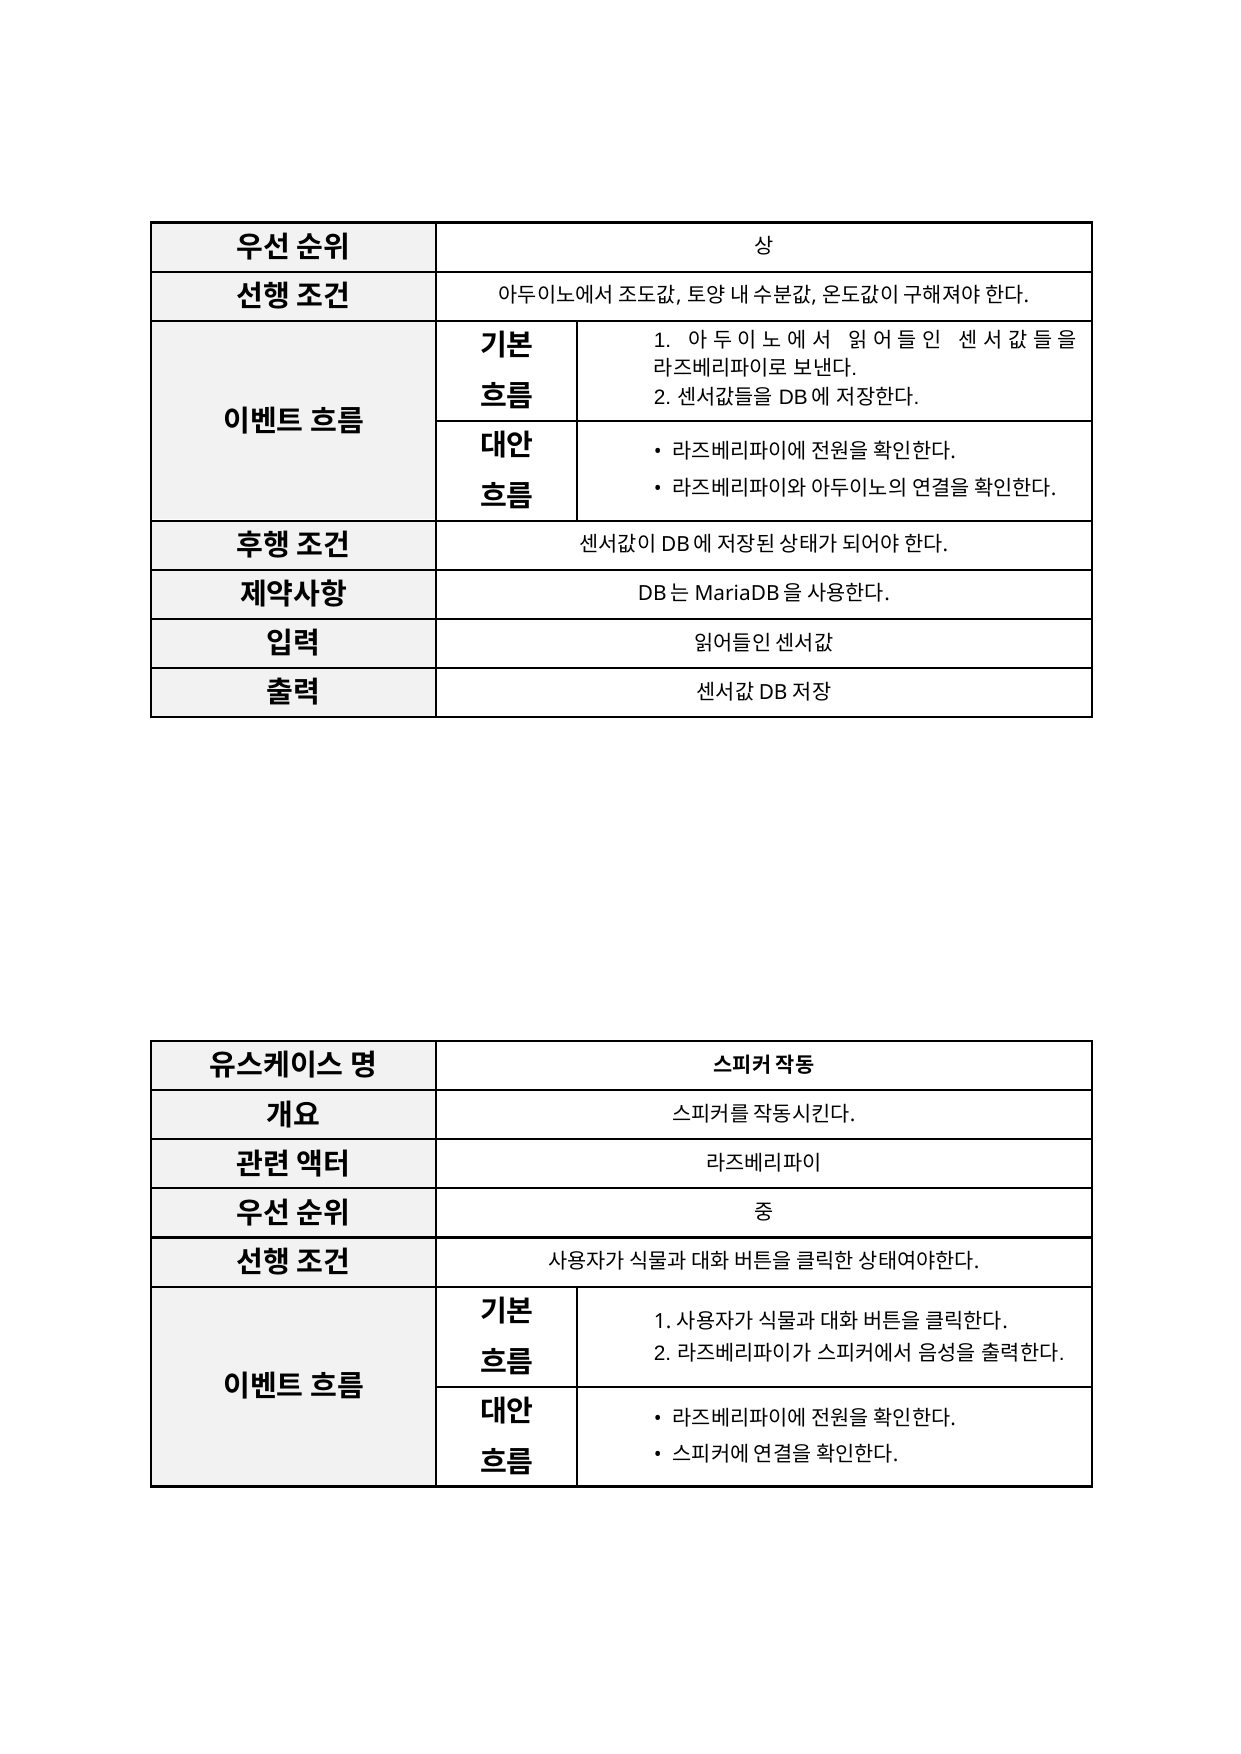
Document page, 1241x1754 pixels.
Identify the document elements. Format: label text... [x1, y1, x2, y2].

table_cell 읽어들인 센서값 [437, 620, 1091, 667]
table_cell 라즈베리파이 [437, 1140, 1091, 1187]
table_cell 개요 [152, 1091, 435, 1138]
table_cell 후행 조건 [152, 522, 435, 569]
table_cell 센서값이 DB에 저장된 상태가 되어야 한다. [437, 522, 1091, 569]
table_cell 1. 아두이노에서 읽어들인 센서값들을 라즈베리파이로 보낸다. 2. 센서값들을 DB에 저장한다. [578, 322, 1091, 419]
table_cell 대안 흐름 [437, 422, 576, 519]
table_cell • 라즈베리파이에 전원을 확인한다. • 스피커에 연결을 확인한다. [578, 1388, 1091, 1485]
table_cell 입력 [152, 620, 435, 667]
table_cell 사용자가 식물과 대화 버튼을 클릭한 상태여야한다. [437, 1239, 1091, 1286]
table_cell DB는 MariaDB을 사용한다. [437, 571, 1091, 618]
table_cell 관련 액터 [152, 1140, 435, 1187]
table_cell 기본 흐름 [437, 1288, 576, 1386]
table_cell 우선 순위 [152, 224, 435, 271]
table_cell 대안 흐름 [437, 1388, 576, 1485]
table_cell • 라즈베리파이에 전원을 확인한다. • 라즈베리파이와 아두이노의 연결을 확인한다. [578, 422, 1091, 519]
table_cell 아두이노에서 조도값, 토양 내 수분값, 온도값이 구해져야 한다. [437, 273, 1091, 320]
table_cell 선행 조건 [152, 1239, 435, 1286]
table_cell 스피커를 작동시킨다. [437, 1091, 1091, 1138]
table_cell 1. 사용자가 식물과 대화 버튼을 클릭한다. 2. 라즈베리파이가 스피커에서 음성을 출력한다. [578, 1288, 1091, 1386]
table_cell 우선 순위 [152, 1189, 435, 1236]
table_cell 제약사항 [152, 571, 435, 618]
table_header 스피커 작동 [437, 1042, 1091, 1089]
table_cell 출력 [152, 669, 435, 716]
table_cell 이벤트 흐름 [152, 322, 435, 519]
table_cell 기본 흐름 [437, 322, 576, 419]
table_header 유스케이스 명 [152, 1042, 435, 1089]
table_cell 중 [437, 1189, 1091, 1236]
table_cell 이벤트 흐름 [152, 1288, 435, 1485]
table_cell 센서값 DB 저장 [437, 669, 1091, 716]
table_cell 상 [437, 224, 1091, 271]
table_cell 선행 조건 [152, 273, 435, 320]
